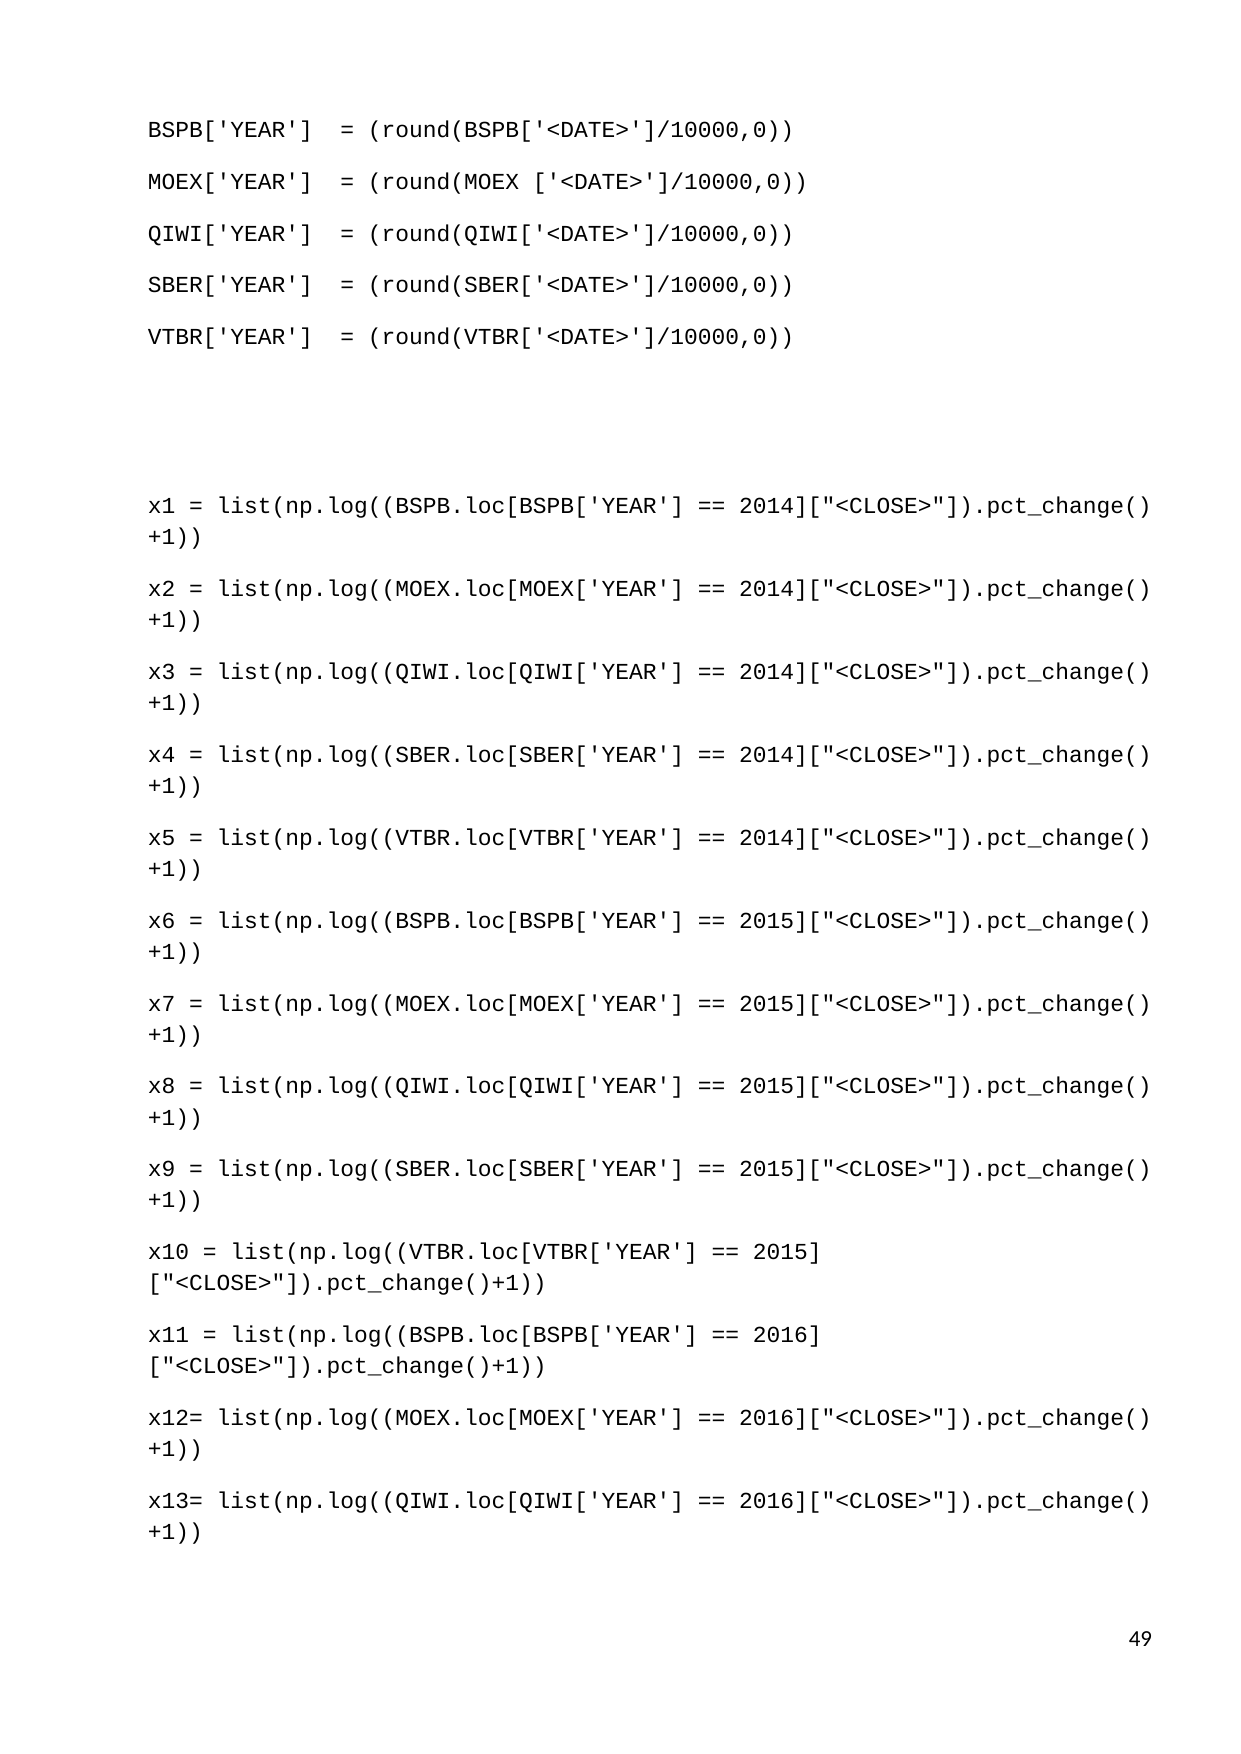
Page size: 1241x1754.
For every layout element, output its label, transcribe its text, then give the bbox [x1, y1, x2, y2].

text x5 = list(np.log((VTBR.loc[VTBR['YEAR'] == 2014]["<CLOSE>"]).pct_change()+1)) [148, 826, 1152, 883]
text x3 = list(np.log((QIWI.loc[QIWI['YEAR'] == 2014]["<CLOSE>"]).pct_change()+1)) [148, 660, 1152, 717]
text x9 = list(np.log((SBER.loc[SBER['YEAR'] == 2015]["<CLOSE>"]).pct_change()+1)) [148, 1158, 1152, 1215]
text x12= list(np.log((MOEX.loc[MOEX['YEAR'] == 2016]["<CLOSE>"]).pct_change()+1)) [148, 1406, 1152, 1463]
text VTBR['YEAR'] = (round(VTBR['<DATE>']/10000,0)) [148, 326, 1152, 352]
text x8 = list(np.log((QIWI.loc[QIWI['YEAR'] == 2015]["<CLOSE>"]).pct_change()+1)) [148, 1075, 1152, 1132]
text QIWI['YEAR'] = (round(QIWI['<DATE>']/10000,0)) [148, 222, 1152, 248]
text SBER['YEAR'] = (round(SBER['<DATE>']/10000,0)) [148, 274, 1152, 300]
text MOEX['YEAR'] = (round(MOEX ['<DATE>']/10000,0)) [148, 170, 1152, 196]
text x7 = list(np.log((MOEX.loc[MOEX['YEAR'] == 2015]["<CLOSE>"]).pct_change()+1)) [148, 992, 1152, 1049]
text x10 = list(np.log((VTBR.loc[VTBR['YEAR'] == 2015]["<CLOSE>"]).pct_change()+1)) [148, 1241, 1152, 1298]
text x2 = list(np.log((MOEX.loc[MOEX['YEAR'] == 2014]["<CLOSE>"]).pct_change()+1)) [148, 577, 1152, 634]
text x1 = list(np.log((BSPB.loc[BSPB['YEAR'] == 2014]["<CLOSE>"]).pct_change()+1)) [148, 494, 1152, 551]
text BSPB['YEAR'] = (round(BSPB['<DATE>']/10000,0)) [148, 118, 1152, 144]
text x6 = list(np.log((BSPB.loc[BSPB['YEAR'] == 2015]["<CLOSE>"]).pct_change()+1)) [148, 909, 1152, 966]
text x4 = list(np.log((SBER.loc[SBER['YEAR'] == 2014]["<CLOSE>"]).pct_change()+1)) [148, 743, 1152, 800]
text x11 = list(np.log((BSPB.loc[BSPB['YEAR'] == 2016]["<CLOSE>"]).pct_change()+1)) [148, 1323, 1152, 1381]
text x13= list(np.log((QIWI.loc[QIWI['YEAR'] == 2016]["<CLOSE>"]).pct_change()+1)) [148, 1489, 1152, 1546]
